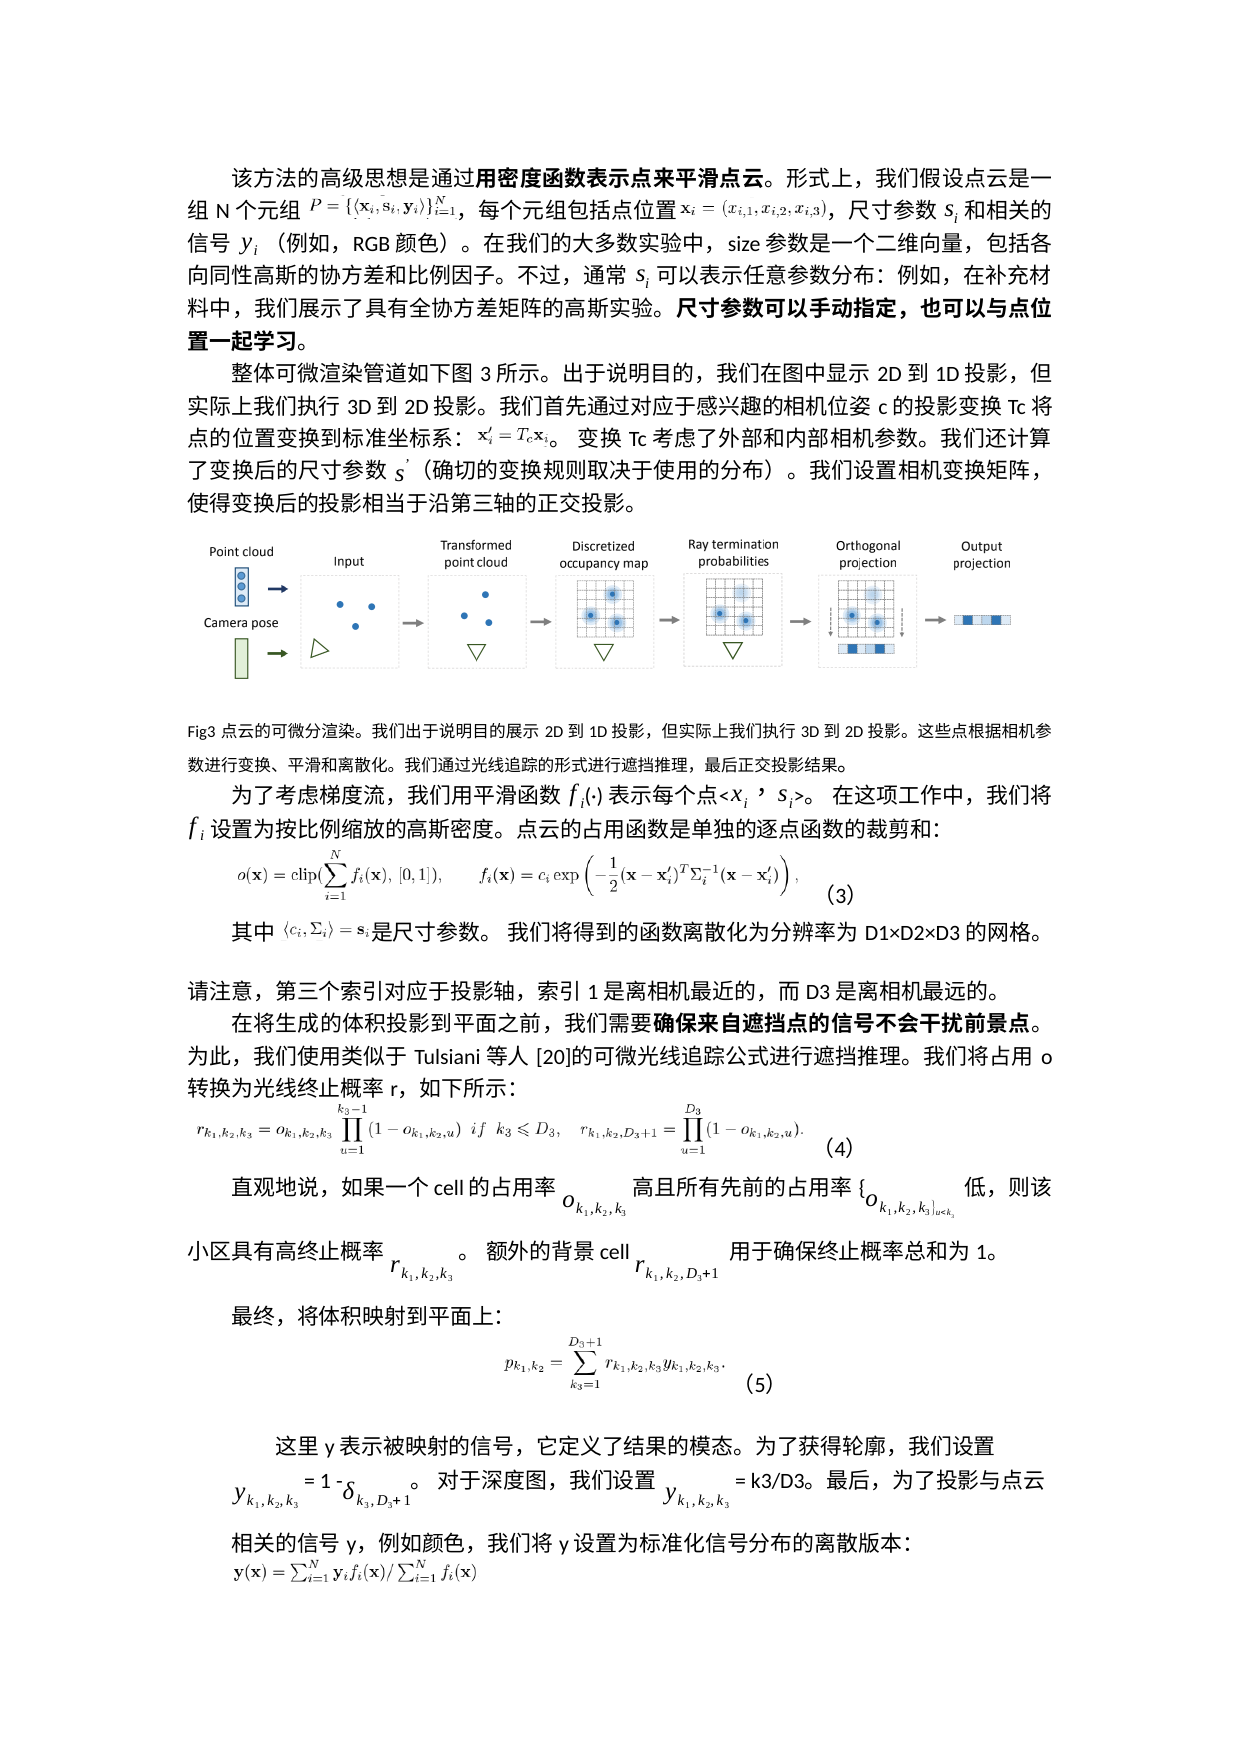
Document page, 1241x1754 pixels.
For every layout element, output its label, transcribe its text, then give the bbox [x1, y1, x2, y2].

picture [496, 1332, 733, 1393]
picture [231, 1559, 479, 1586]
picture [476, 423, 550, 447]
text 其中 是尺寸参数。 我们将得到的函数离散化为分辨率为 D1×D2×D3 的网格。请注意，第三个索引对应于投影轴，索引 1 是离相机最近的，而 D3 是离相机最远的。 [187, 909, 1053, 1007]
picture [190, 519, 1051, 693]
text 最终，将体积映射到平面上： [187, 1299, 1053, 1332]
text 这里 y 表示被映射的信号，它定义了结果的模态。为了获得轮廓，我们设置 = 1 -。 对于深度图，我们设置 = k3/D3。最后，为了投影与点云相关的信号 y，例如颜色，我们将 y 设置为标准化信号分布的离散版本： [231, 1429, 1053, 1592]
text 整体可微渲染管道如下图 3 所示。出于说明目的，我们在图中显示 2D 到 1D 投影，但实际上我们执行 3D 到 2D 投影。我们首先通过对应于感兴趣的相机位姿 c 的投影变换 Tc 将点的位置变换到标准坐标系：。 变换 Tc 考虑了外部和内部相机参数。我们还计算了变换后的尺寸参数 （确切的变换规则取决于使用的分布）。我们设置相机变换矩阵，使得变换后的投影相当于沿第三轴的正交投影。 [187, 357, 1053, 519]
text 直观地说，如果一个cell的占用率 高且所有先前的占用率 { 低，则该小区具有高终止概率 。 额外的背景cell 用于确保终止概率总和为 1。 [187, 1169, 1053, 1299]
text 在将生成的体积投影到平面之前，我们需要确保来自遮挡点的信号不会干扰前景点。 为此，我们使用类似于 Tulsiani 等人 [20]的可微光线追踪公式进行遮挡推理。我们将占用 o 转换为光线终止概率 r，如下所示： [187, 1007, 1053, 1104]
picture [307, 195, 457, 219]
text 为了考虑梯度流，我们用平滑函数 (·) 表示每个点<>。 在这项工作中，我们将 设置为按比例缩放的高斯密度。点云的占用函数是单独的逐点函数的裁剪和： [187, 779, 1053, 844]
text （5） [187, 1332, 1053, 1429]
text Fig3 点云的可微分渲染。我们出于说明目的展示 2D 到 1D 投影，但实际上我们执行 3D 到 2D 投影。这些点根据相机参数进行变换、平滑和离散化。我们通过光线追踪的形式进行遮挡推理，最后正交投影结果。 [187, 714, 1053, 779]
picture [231, 844, 814, 904]
picture [677, 197, 827, 219]
picture [280, 909, 371, 941]
text 该方法的高级思想是通过用密度函数表示点来平滑点云。形式上，我们假设点云是一组 N 个元组 ，每个元组包括点位置，尺寸参数 和相关的信号 （例如，RGB 颜色）。在我们的大多数实验中，size参数是一个二维向量，包括各向同性高斯的协方差和比例因子。不过，通常 可以表示任意参数分布：例如，在补充材料中，我们展示了具有全协方差矩阵的高斯实验。尺寸参数可以手动指定，也可以与点位置一起学习。 [187, 162, 1053, 357]
picture [187, 1104, 813, 1156]
